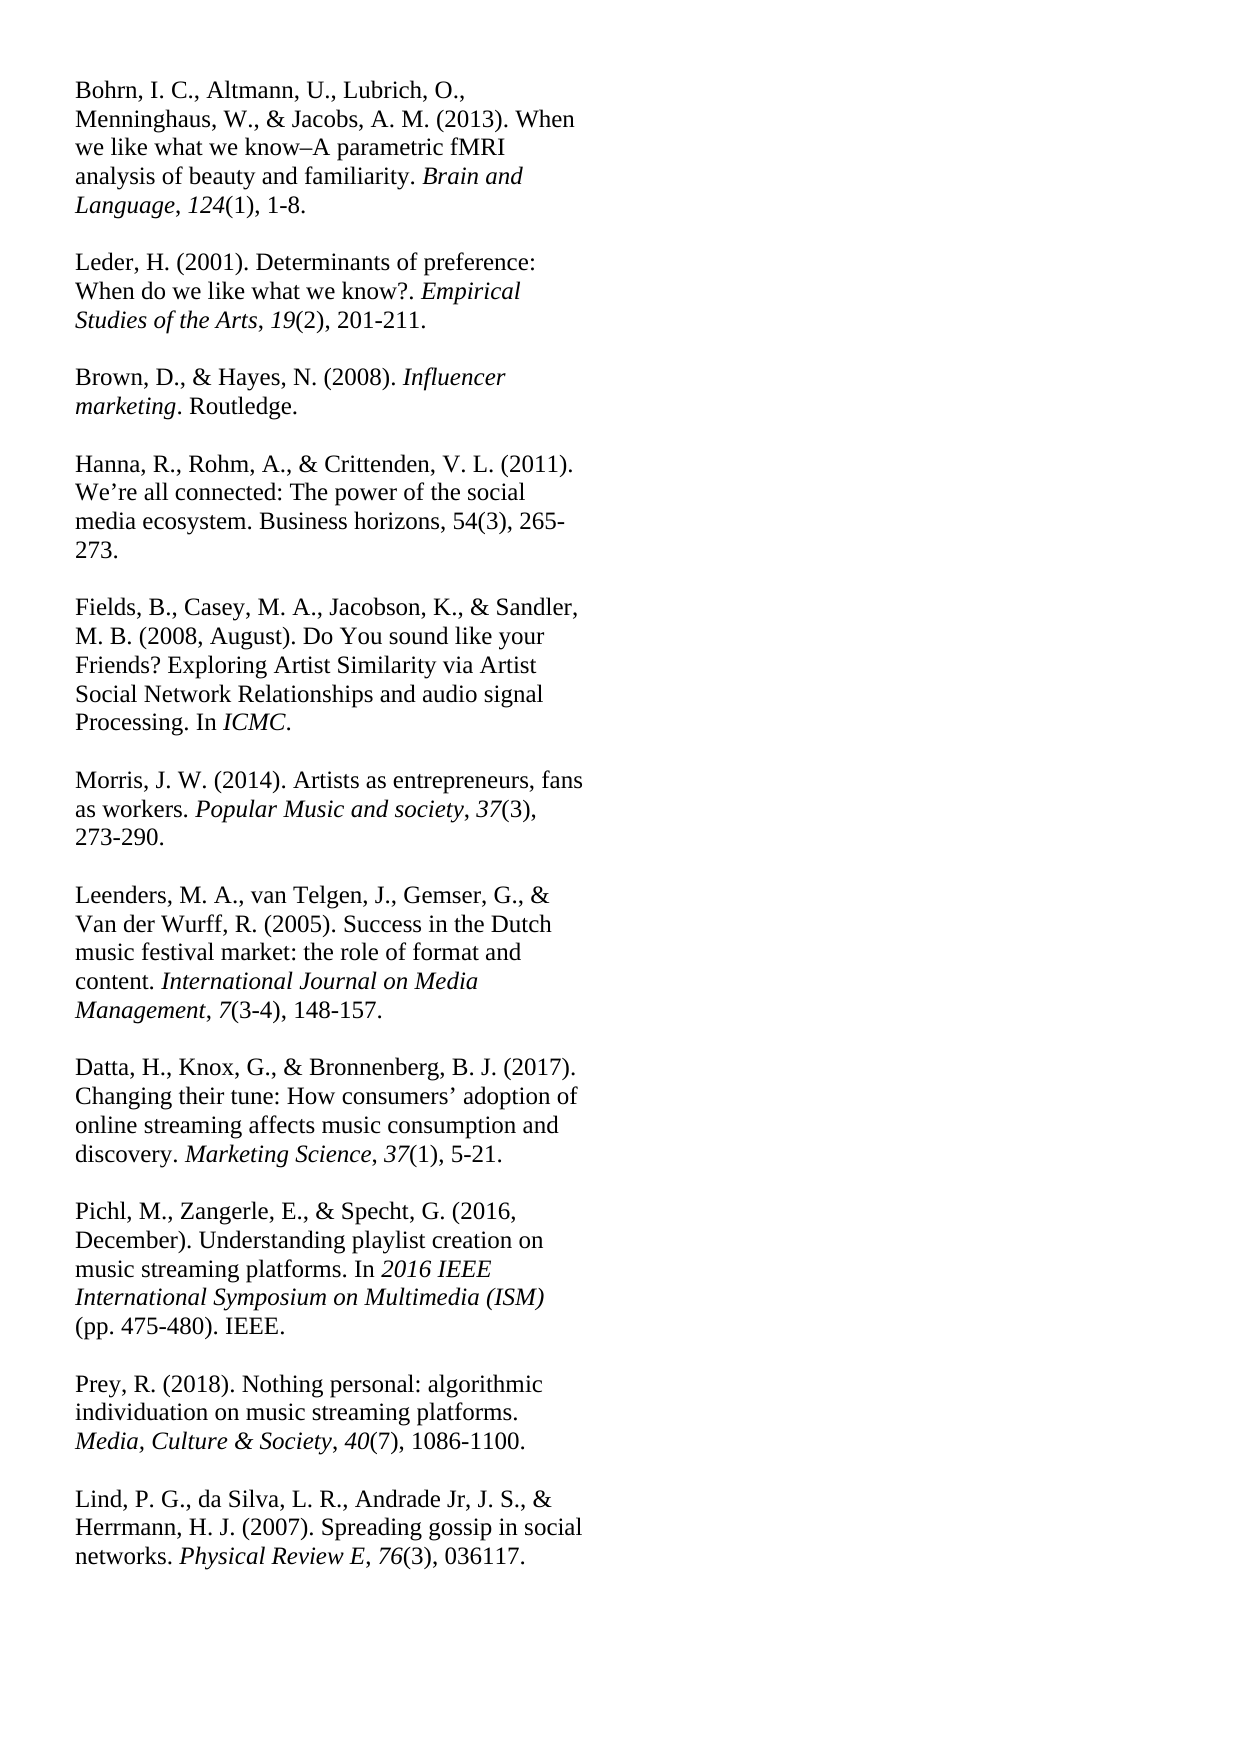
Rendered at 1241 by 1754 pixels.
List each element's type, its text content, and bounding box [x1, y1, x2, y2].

text Prey, R. (2018). Nothing personal: algorithmic individuation on music streaming platforms. Media, Culture & Society, 40(7), 1086-1100. [75, 1369, 583, 1455]
text Leder, H. (2001). Determinants of preference: When do we like what we know?. Empirical Studies of the Arts, 19(2), 201-211. [75, 247, 583, 334]
text Leenders, M. A., van Telgen, J., Gemser, G., & Van der Wurff, R. (2005). Success in the Dutch music festival market: the role of format and content. International Journal on Media Management, 7(3-4), 148-157. [75, 880, 583, 1024]
text Bohrn, I. C., Altmann, U., Lubrich, O., Menninghaus, W., & Jacobs, A. M. (2013). When we like what we know–A parametric fMRI analysis of beauty and familiarity. Brain and Language, 124(1), 1-8. [75, 75, 583, 219]
text Hanna, R., Rohm, A., & Crittenden, V. L. (2011). We’re all connected: The power of the social media ecosystem. Business horizons, 54(3), 265-273. [75, 449, 583, 564]
text Lind, P. G., da Silva, L. R., Andrade Jr, J. S., & Herrmann, H. J. (2007). Spreading gossip in social networks. Physical Review E, 76(3), 036117. [75, 1484, 583, 1570]
text Morris, J. W. (2014). Artists as entrepreneurs, fans as workers. Popular Music and society, 37(3), 273-290. [75, 765, 583, 851]
text Datta, H., Knox, G., & Bronnenberg, B. J. (2017). Changing their tune: How consumers’ adoption of online streaming affects music consumption and discovery. Marketing Science, 37(1), 5-21. [75, 1052, 583, 1167]
text Pichl, M., Zangerle, E., & Specht, G. (2016, December). Understanding playlist creation on music streaming platforms. In 2016 IEEE International Symposium on Multimedia (ISM) (pp. 475-480). IEEE. [75, 1196, 583, 1340]
text Fields, B., Casey, M. A., Jacobson, K., & Sandler, M. B. (2008, August). Do You sound like your Friends? Exploring Artist Similarity via Artist Social Network Relationships and audio signal Processing. In ICMC. [75, 592, 583, 736]
text Brown, D., & Hayes, N. (2008). Influencer marketing. Routledge. [75, 362, 583, 420]
